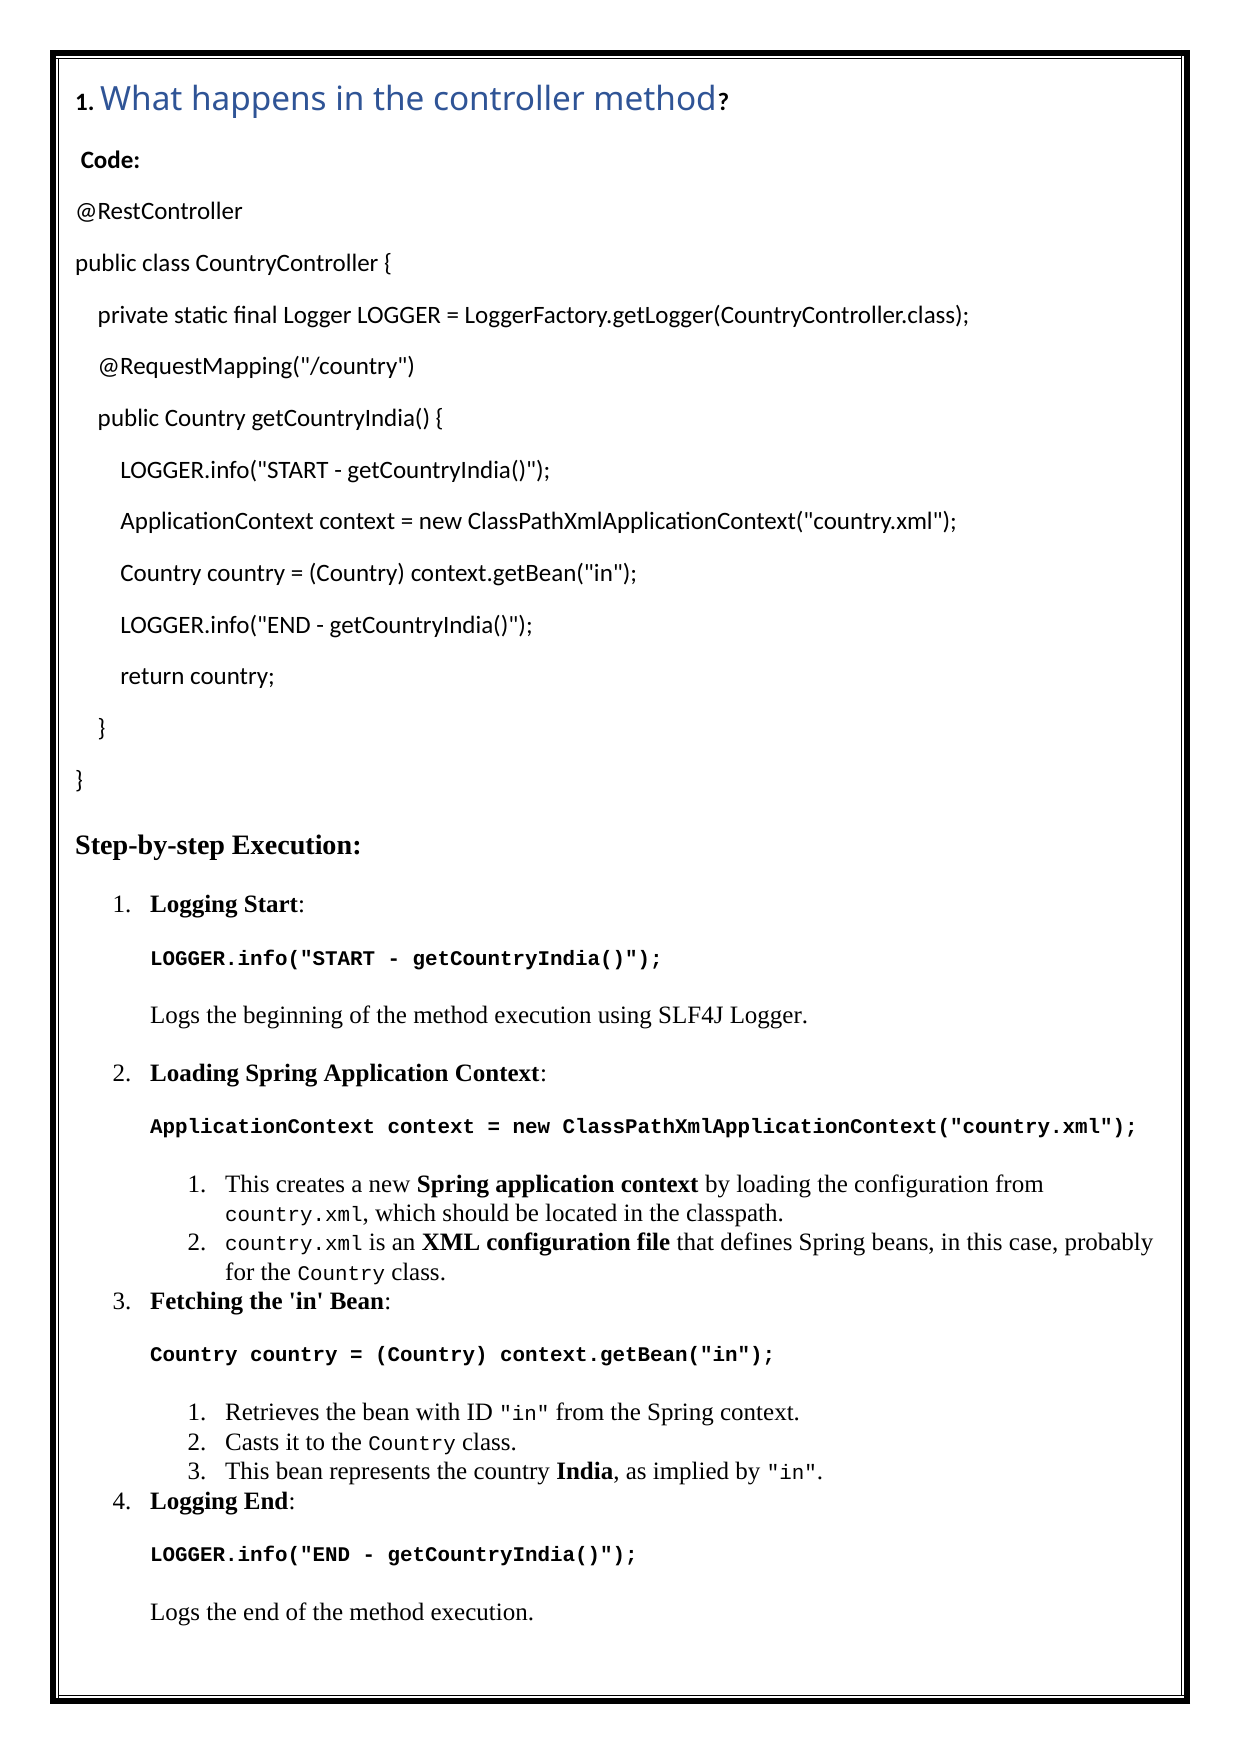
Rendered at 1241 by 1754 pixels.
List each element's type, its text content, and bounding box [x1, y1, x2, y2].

text } [75, 712, 1165, 743]
list Fetching the 'in' Bean: [112, 1286, 1165, 1315]
text LOGGER.info("START - getCountryIndia()"); [150, 947, 1165, 971]
text private static final Logger LOGGER = LoggerFactory.getLogger(CountryController.class); [75, 299, 1165, 329]
text Logs the beginning of the method execution using SLF4J Logger. [150, 1000, 1165, 1029]
text Code: [75, 144, 1165, 174]
text public Country getCountryIndia() { [75, 402, 1165, 433]
list Logging Start: [112, 889, 1165, 918]
list Loading Spring Application Context: [112, 1058, 1165, 1087]
text LOGGER.info("START - getCountryIndia()"); [75, 454, 1165, 484]
list Casts it to the Country class. [187, 1427, 1165, 1456]
text } [75, 764, 1165, 794]
text Country country = (Country) context.getBean("in"); [150, 1344, 1165, 1368]
text Logs the end of the method execution. [150, 1597, 1165, 1625]
text ApplicationContext context = new ClassPathXmlApplicationContext("country.xml"); [150, 1116, 1165, 1140]
text ApplicationContext context = new ClassPathXmlApplicationContext("country.xml"); [75, 506, 1165, 536]
text Country country = (Country) context.getBean("in"); [75, 557, 1165, 588]
text @RestController [75, 196, 1165, 226]
list Logging End: [112, 1486, 1165, 1515]
list Retrieves the bean with ID "in" from the Spring context. [187, 1397, 1165, 1427]
text 1. What happens in the controller method? [75, 75, 1165, 120]
list This creates a new Spring application context by loading the configuration from country.xml, which should be located in the classpath. [187, 1169, 1165, 1227]
list This bean represents the country India, as implied by "in". [187, 1456, 1165, 1486]
text return country; [75, 661, 1165, 691]
text public class CountryController { [75, 247, 1165, 278]
text Step-by-step Execution: [75, 828, 1165, 860]
text LOGGER.info("END - getCountryIndia()"); [150, 1544, 1165, 1567]
text LOGGER.info("END - getCountryIndia()"); [75, 609, 1165, 639]
text @RequestMapping("/country") [75, 351, 1165, 381]
list country.xml is an XML configuration file that defines Spring beans, in this case, probably for the Country class. [187, 1227, 1165, 1286]
